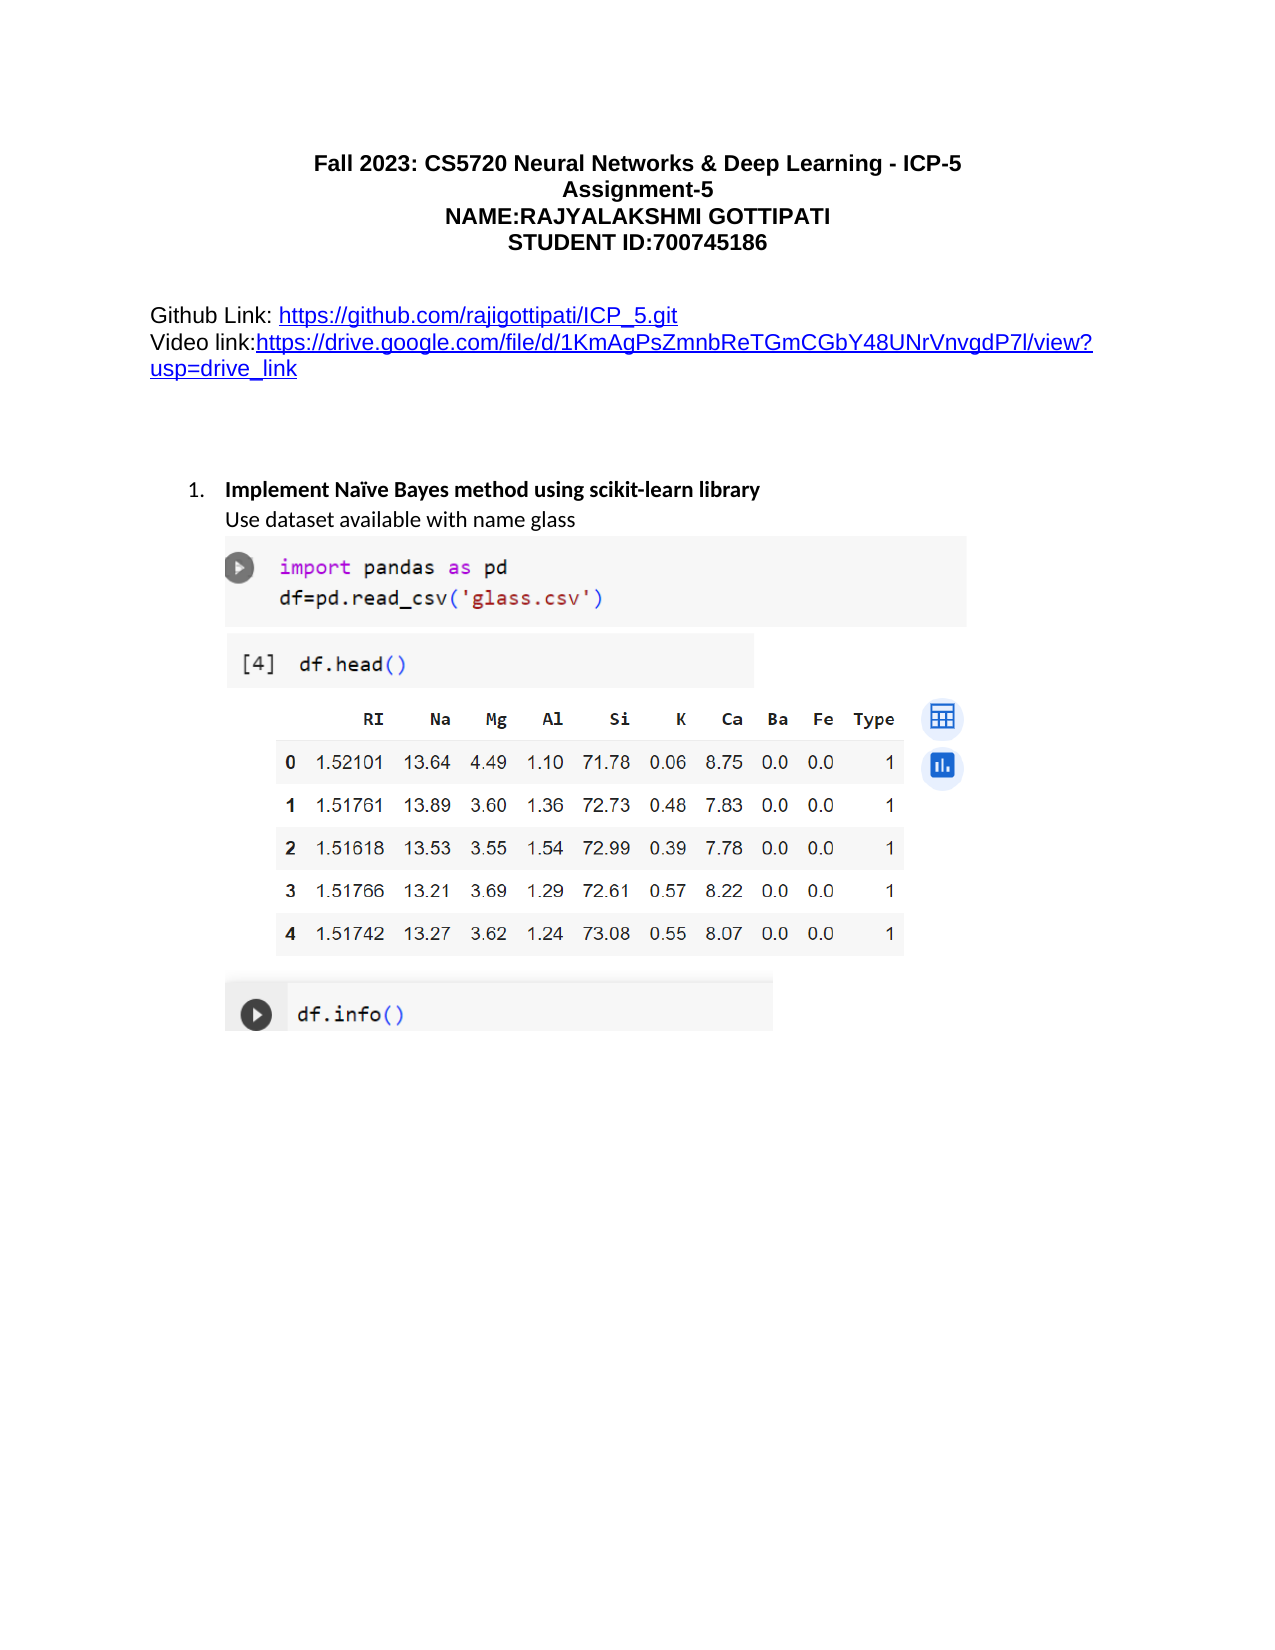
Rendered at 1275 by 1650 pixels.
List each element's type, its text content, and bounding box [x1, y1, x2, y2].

text Fall 2023: CS5720 Neural Networks & Deep Learning - ICP-5 [150, 150, 1125, 176]
list Implement Naïve Bayes method using scikit-learn library [187, 475, 1125, 503]
picture [225, 970, 773, 1031]
picture [225, 535, 967, 627]
picture [225, 690, 1200, 969]
text NAME:RAJYALAKSHMI GOTTIPATI [150, 203, 1125, 229]
list Use dataset available with name glass [225, 505, 1125, 533]
text Assignment-5 [150, 176, 1125, 203]
text STUDENT ID:700745186 [150, 229, 1125, 255]
picture [225, 628, 755, 688]
text Video link:https://drive.google.com/file/d/1KmAgPsZmnbReTGmCGbY48UNrVnvgdP7l/view?usp=drive_link [150, 329, 1125, 381]
text Github Link: https://github.com/rajigottipati/ICP_5.git [150, 302, 1125, 329]
